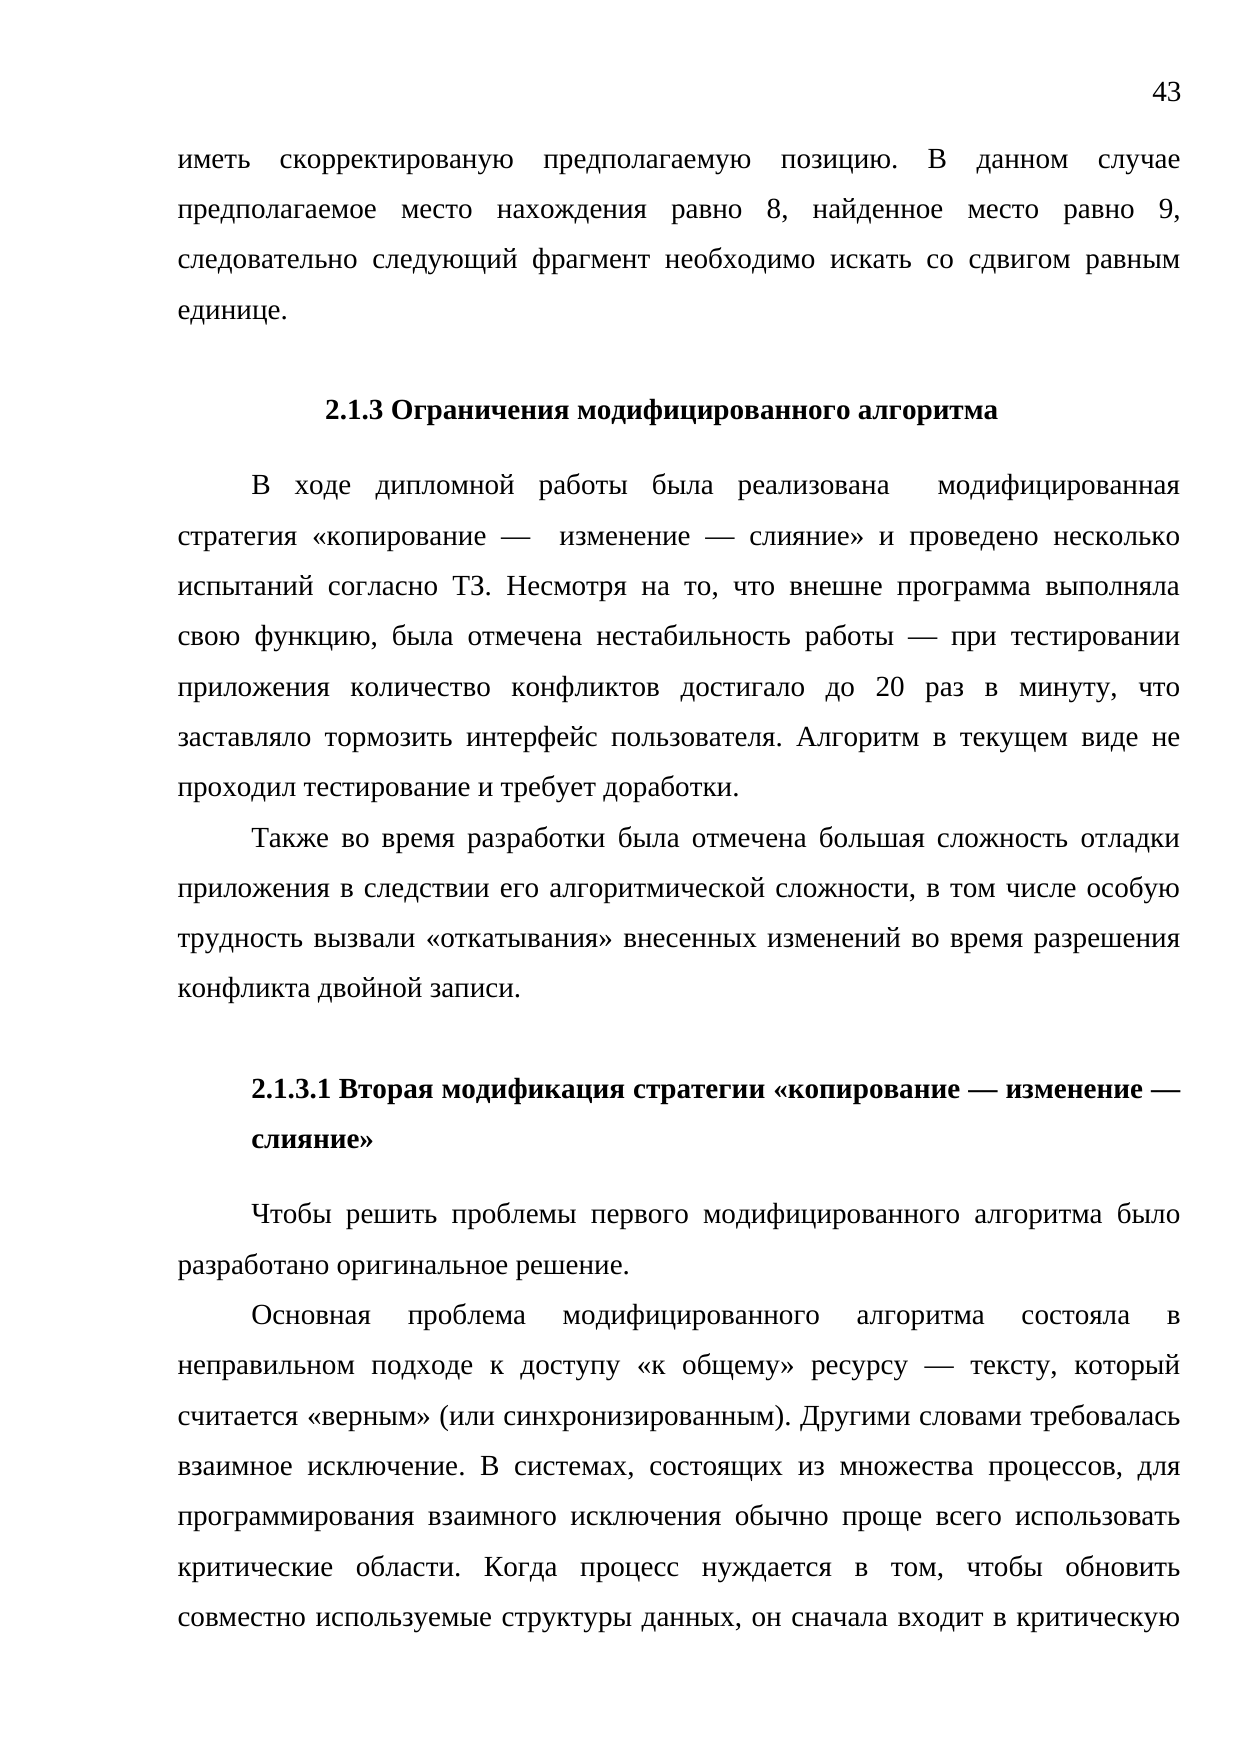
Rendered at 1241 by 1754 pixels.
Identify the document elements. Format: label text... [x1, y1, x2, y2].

text Чтобы решить проблемы первого модифицированного алгоритма было разработано оригинальное решение. [177, 1197, 1181, 1280]
subtitle Ограничения модифицированного алгоритма [251, 392, 1181, 426]
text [177, 1297, 1181, 1633]
text В ходе дипломной работы была реализована модифицированная стратегия «копирование — изменение — слияние» и проведено несколько испытаний согласно ТЗ. Несмотря на то, что внешне программа выполняла свою функцию, была отмечена нестабильность работы — при тестировании приложения количество конфликтов достигало до 20 раз в минуту, что заставляло тормозить интерфейс пользователя. Алгоритм в текущем виде не проходил тестирование и требует доработки. [177, 467, 1181, 803]
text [177, 141, 1181, 325]
subtitle Вторая модификация стратегии «копирование — изменение — слияние» [251, 1071, 1181, 1155]
text Также во время разработки была отмечена большая сложность отладки приложения в следствии его алгоритмической сложности, в том числе особую трудность вызвали «откатывания» внесенных изменений во время разрешения конфликта двойной записи. [177, 820, 1181, 1004]
